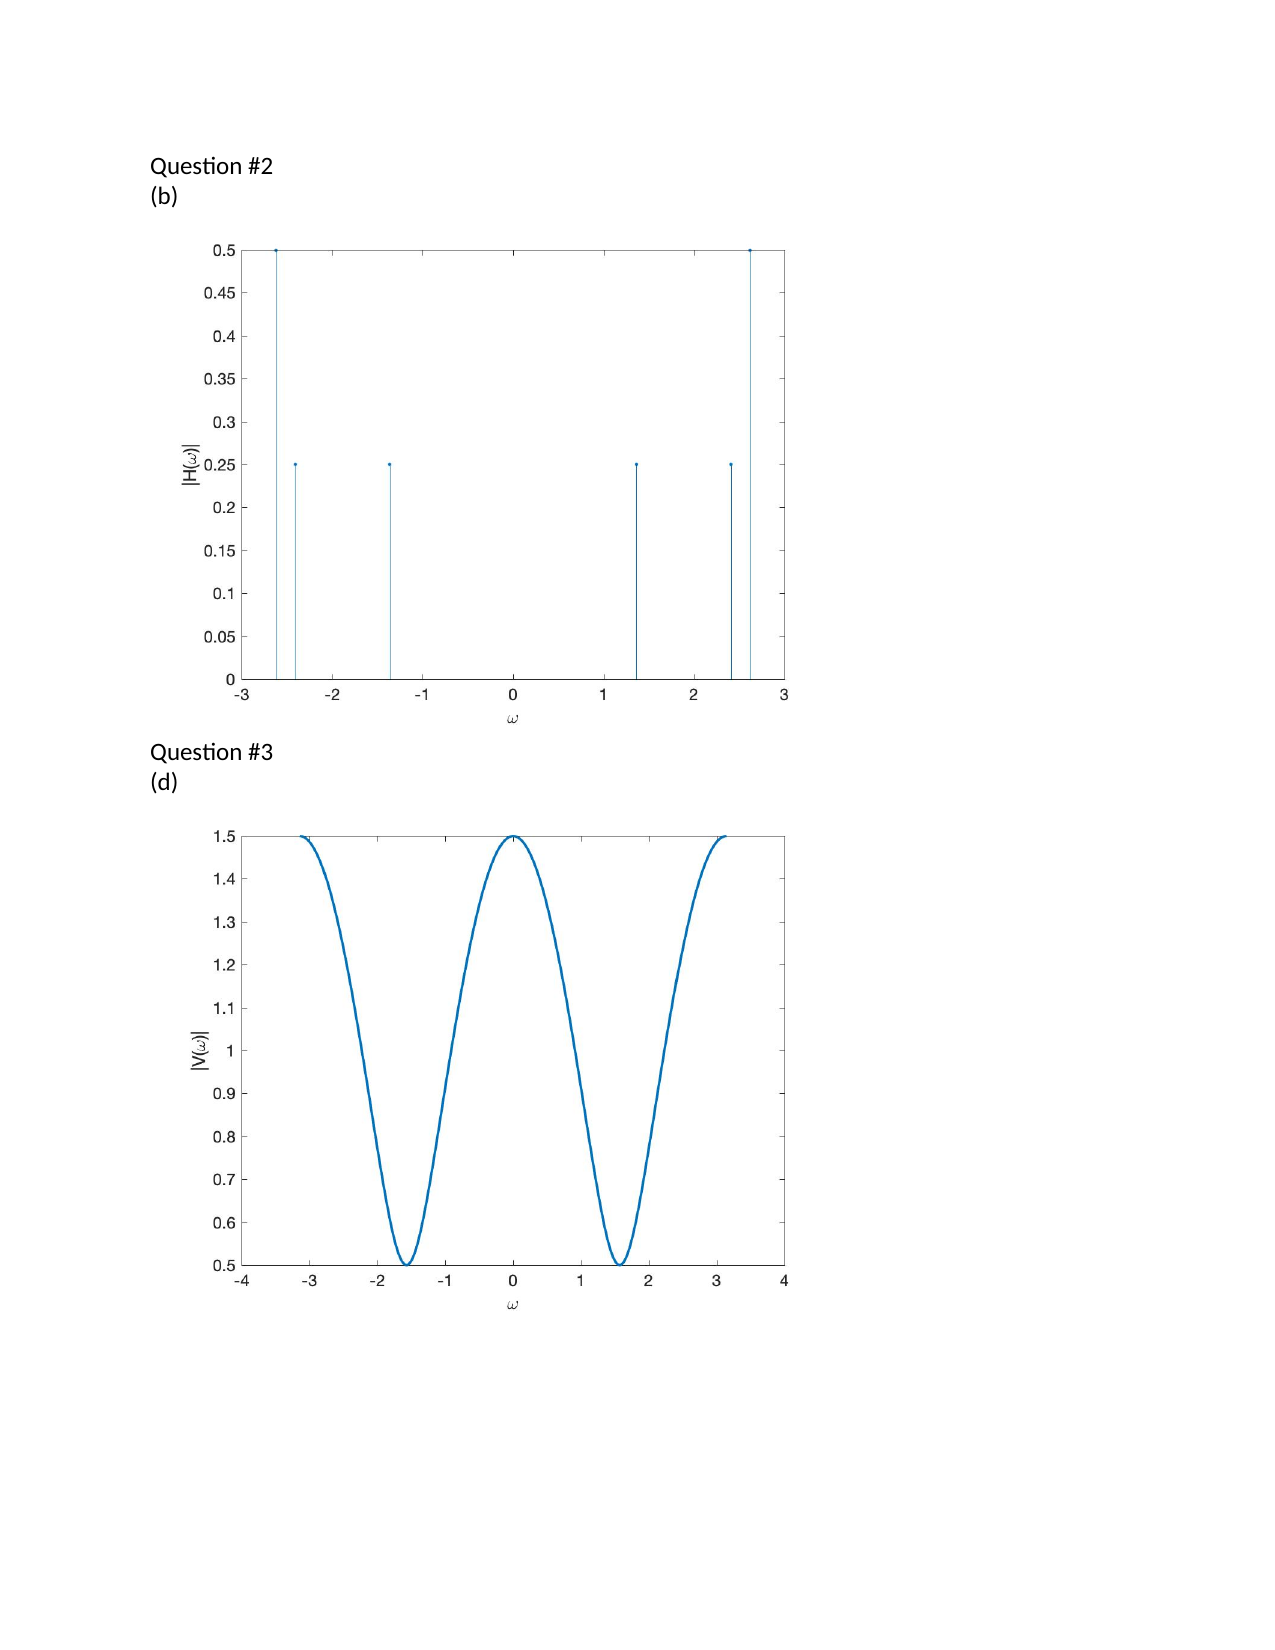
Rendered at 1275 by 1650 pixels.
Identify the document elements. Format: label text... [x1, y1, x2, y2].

text Question #3 [150, 736, 1125, 767]
text Question #2 [150, 150, 1125, 181]
picture [150, 211, 851, 736]
picture [150, 797, 851, 1322]
text (b) [150, 181, 1125, 211]
text (d) [150, 767, 1125, 797]
